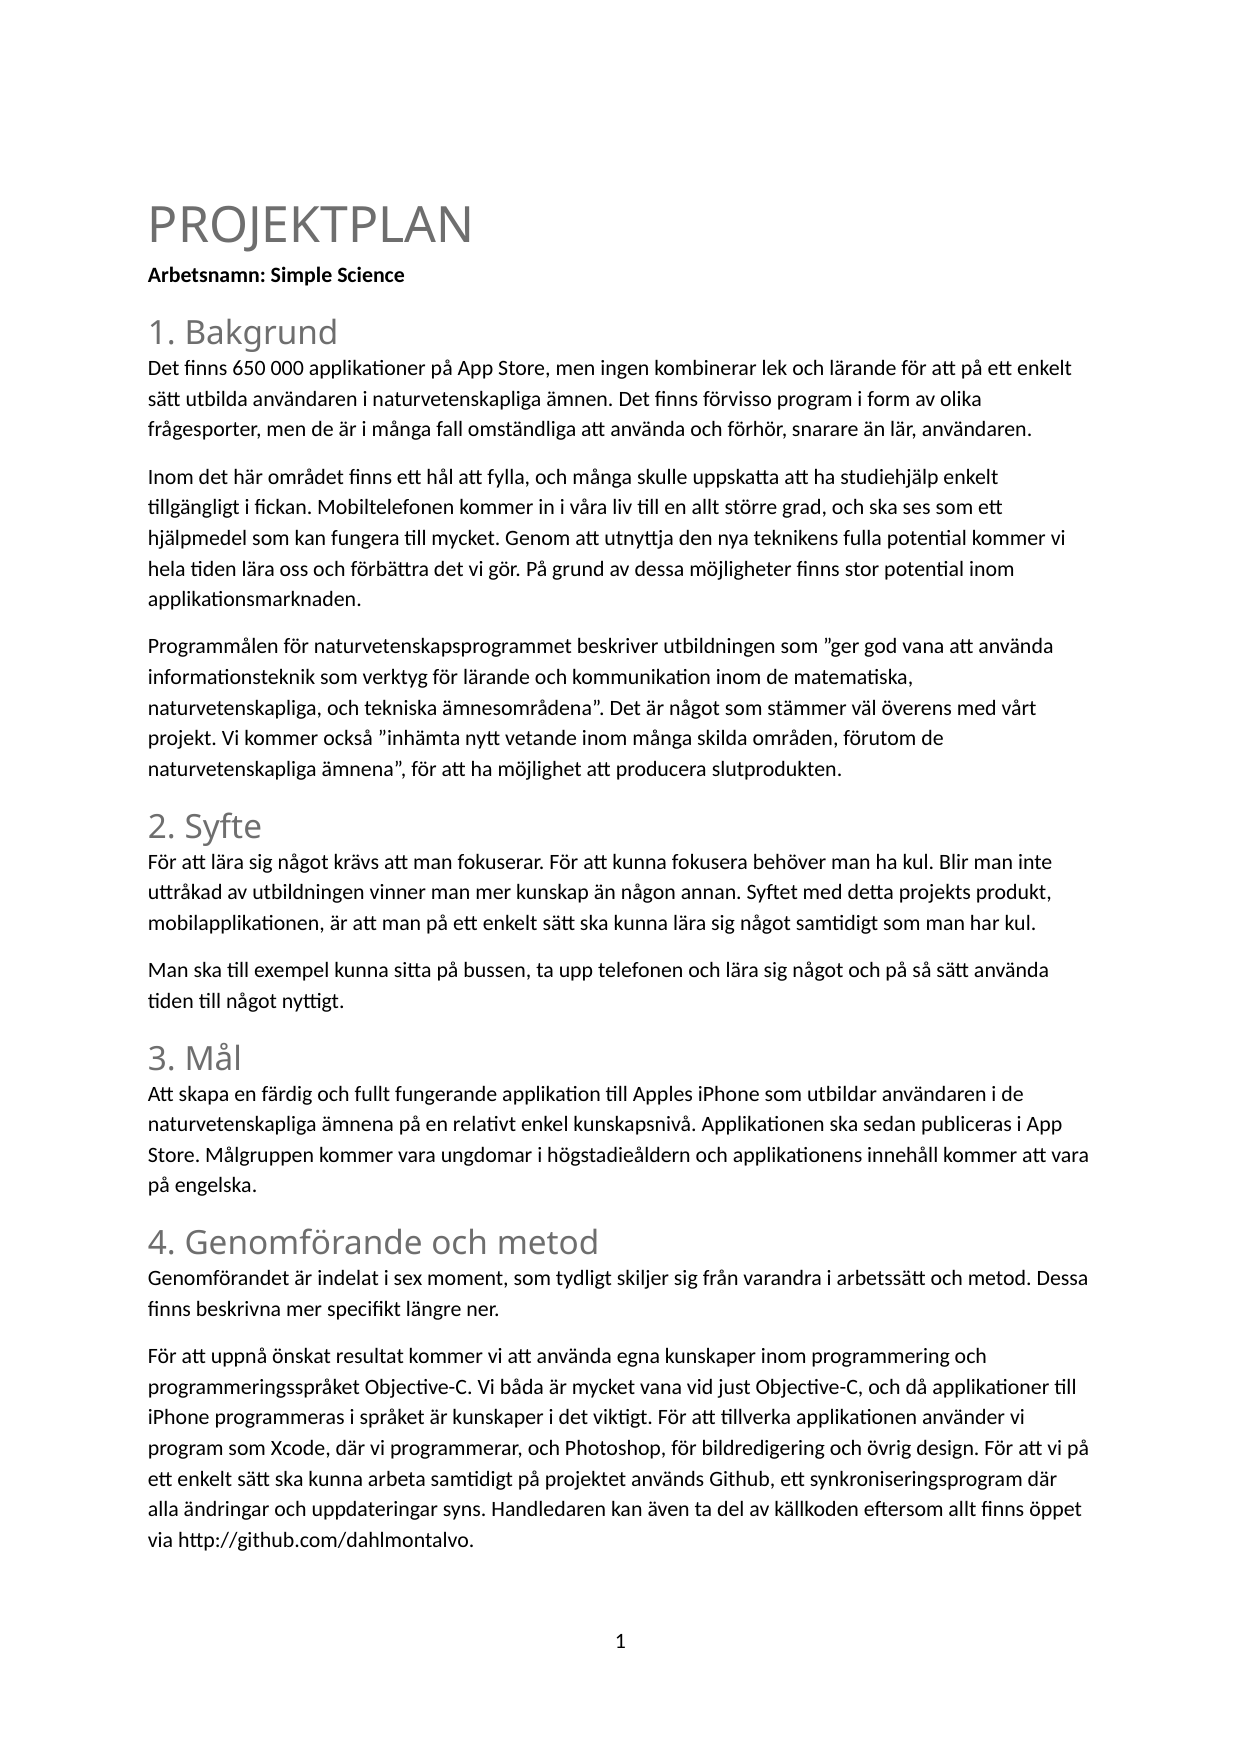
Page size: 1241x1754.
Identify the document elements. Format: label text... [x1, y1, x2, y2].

text För att lära sig något krävs att man fokuserar. För att kunna fokusera behöver man ha kul. Blir man inte uttråkad av utbildningen vinner man mer kunskap än någon annan. Syftet med detta projekts produkt, mobilapplikationen, är att man på ett enkelt sätt ska kunna lära sig något samtidigt som man har kul. [148, 848, 1093, 936]
subtitle 3. Mål [148, 1034, 1093, 1080]
subtitle Projektplan [148, 189, 1093, 257]
subtitle 1. Bakgrund [148, 309, 1093, 354]
text Att skapa en färdig och fullt fungerande applikation till Apples iPhone som utbildar användaren i de naturvetenskapliga ämnena på en relativt enkel kunskapsnivå. Applikationen ska sedan publiceras i App Store. Målgruppen kommer vara ungdomar i högstadieåldern och applikationens innehåll kommer att vara på engelska. [148, 1080, 1093, 1198]
text Genomförandet är indelat i sex moment, som tydligt skiljer sig från varandra i arbetssätt och metod. Dessa finns beskrivna mer specifikt längre ner. [148, 1264, 1093, 1322]
text För att uppnå önskat resultat kommer vi att använda egna kunskaper inom programmering och programmeringsspråket Objective-C. Vi båda är mycket vana vid just Objective-C, och då applikationer till iPhone programmeras i språket är kunskaper i det viktigt. För att tillverka applikationen använder vi program som Xcode, där vi programmerar, och Photoshop, för bildredigering och övrig design. För att vi på ett enkelt sätt ska kunna arbeta samtidigt på projektet används Github, ett synkroniseringsprogram där alla ändringar och uppdateringar syns. Handledaren kan även ta del av källkoden eftersom allt finns öppet via http://github.com/dahlmontalvo. [148, 1342, 1093, 1553]
text Man ska till exempel kunna sitta på bussen, ta upp telefonen och lära sig något och på så sätt använda tiden till något nyttigt. [148, 956, 1093, 1014]
text Inom det här området finns ett hål att fylla, och många skulle uppskatta att ha studiehjälp enkelt tillgängligt i fickan. Mobiltelefonen kommer in i våra liv till en allt större grad, och ska ses som ett hjälpmedel som kan fungera till mycket. Genom att utnyttja den nya teknikens fulla potential kommer vi hela tiden lära oss och förbättra det vi gör. På grund av dessa möjligheter finns stor potential inom applikationsmarknaden. [148, 463, 1093, 612]
subtitle 2. Syfte [148, 802, 1093, 848]
text Det finns 650 000 applikationer på App Store, men ingen kombinerar lek och lärande för att på ett enkelt sätt utbilda användaren i naturvetenskapliga ämnen. Det finns förvisso program i form av olika frågesporter, men de är i många fall omständliga att använda och förhör, snarare än lär, användaren. [148, 354, 1093, 442]
subtitle 4. Genomförande och metod [148, 1219, 1093, 1264]
text Programmålen för naturvetenskapsprogrammet beskriver utbildningen som ”ger god vana att använda informationsteknik som verktyg för lärande och kommunikation inom de matematiska, naturvetenskapliga, och tekniska ämnesområdena”. Det är något som stämmer väl överens med vårt projekt. Vi kommer också ”inhämta nytt vetande inom många skilda områden, förutom de naturvetenskapliga ämnena”, för att ha möjlighet att producera slutprodukten. [148, 633, 1093, 782]
text Arbetsnamn: Simple Science [148, 262, 1093, 288]
